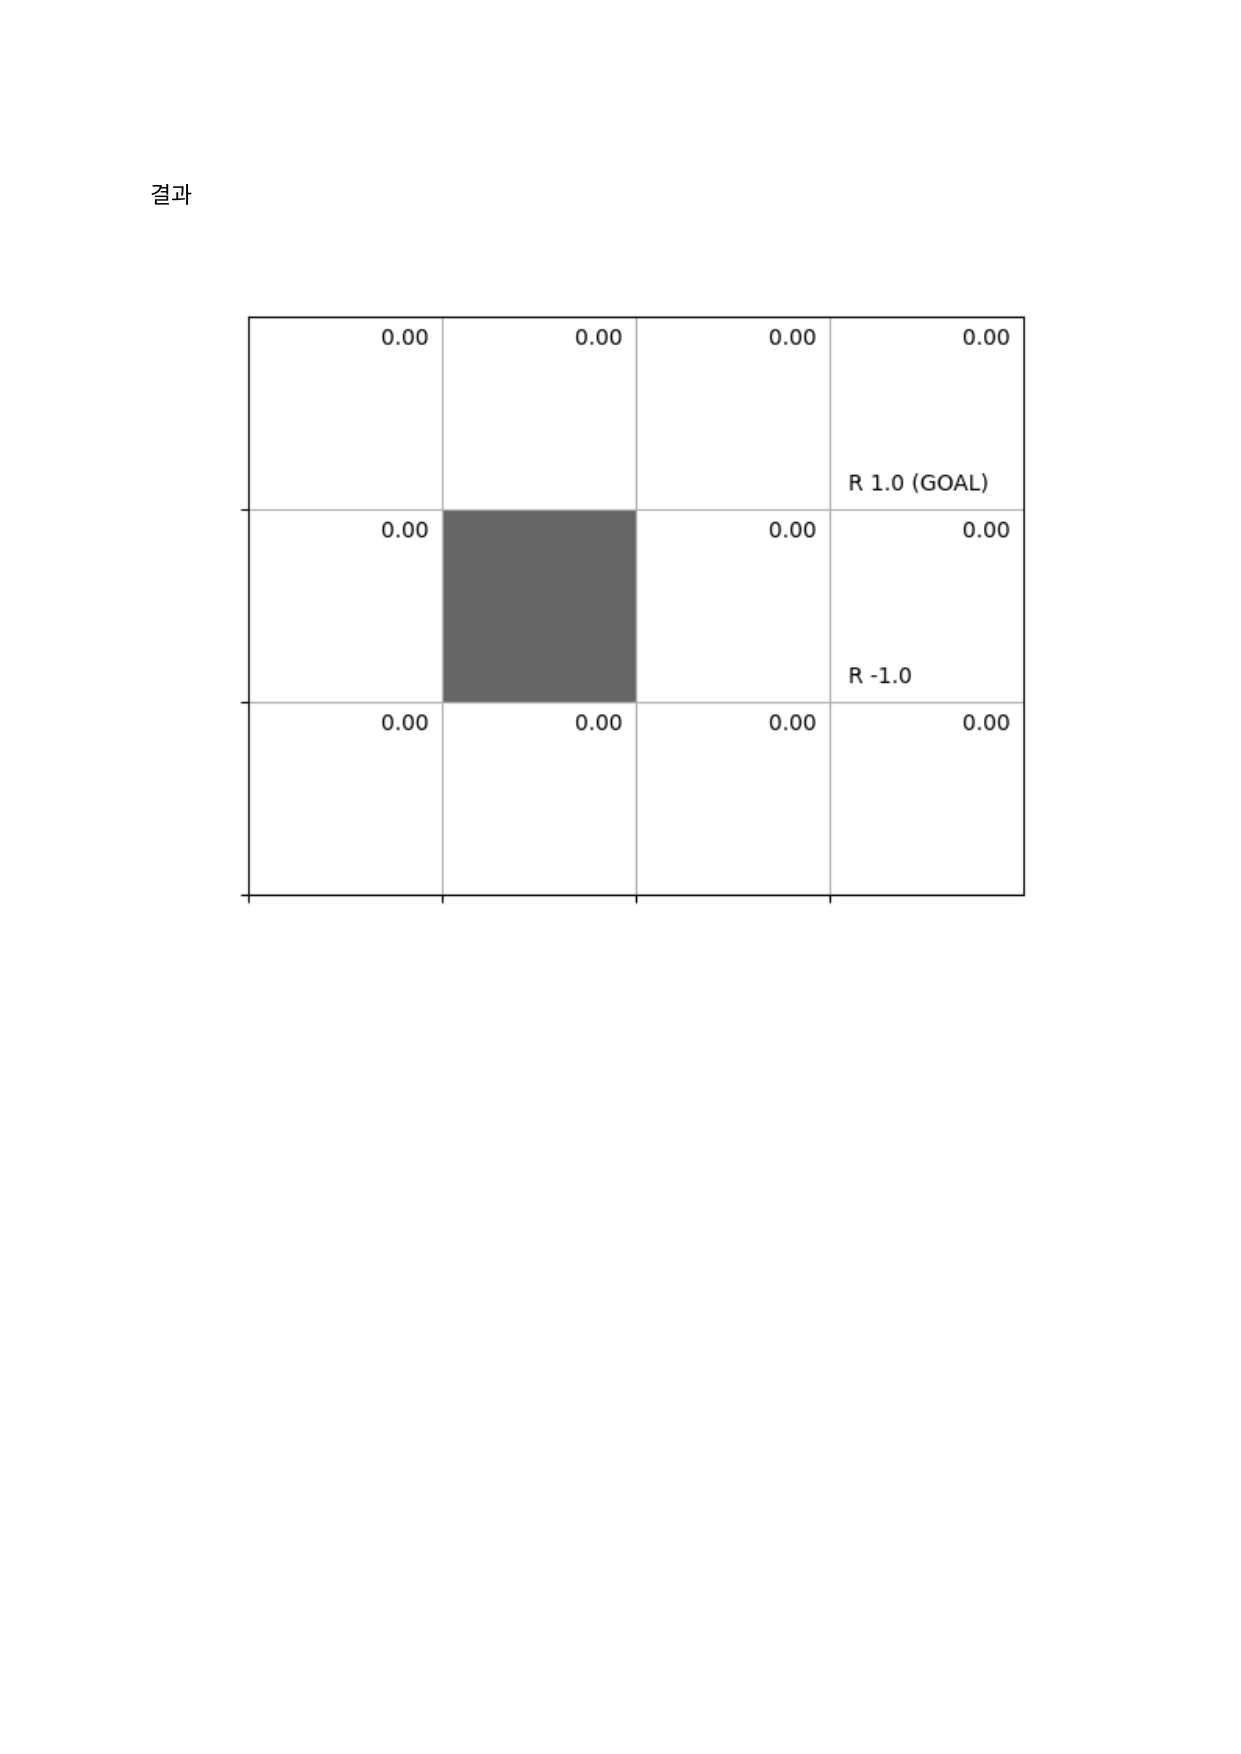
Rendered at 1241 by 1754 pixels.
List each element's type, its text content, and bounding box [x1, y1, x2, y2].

text 결과 [150, 177, 1090, 210]
picture [150, 227, 1083, 945]
